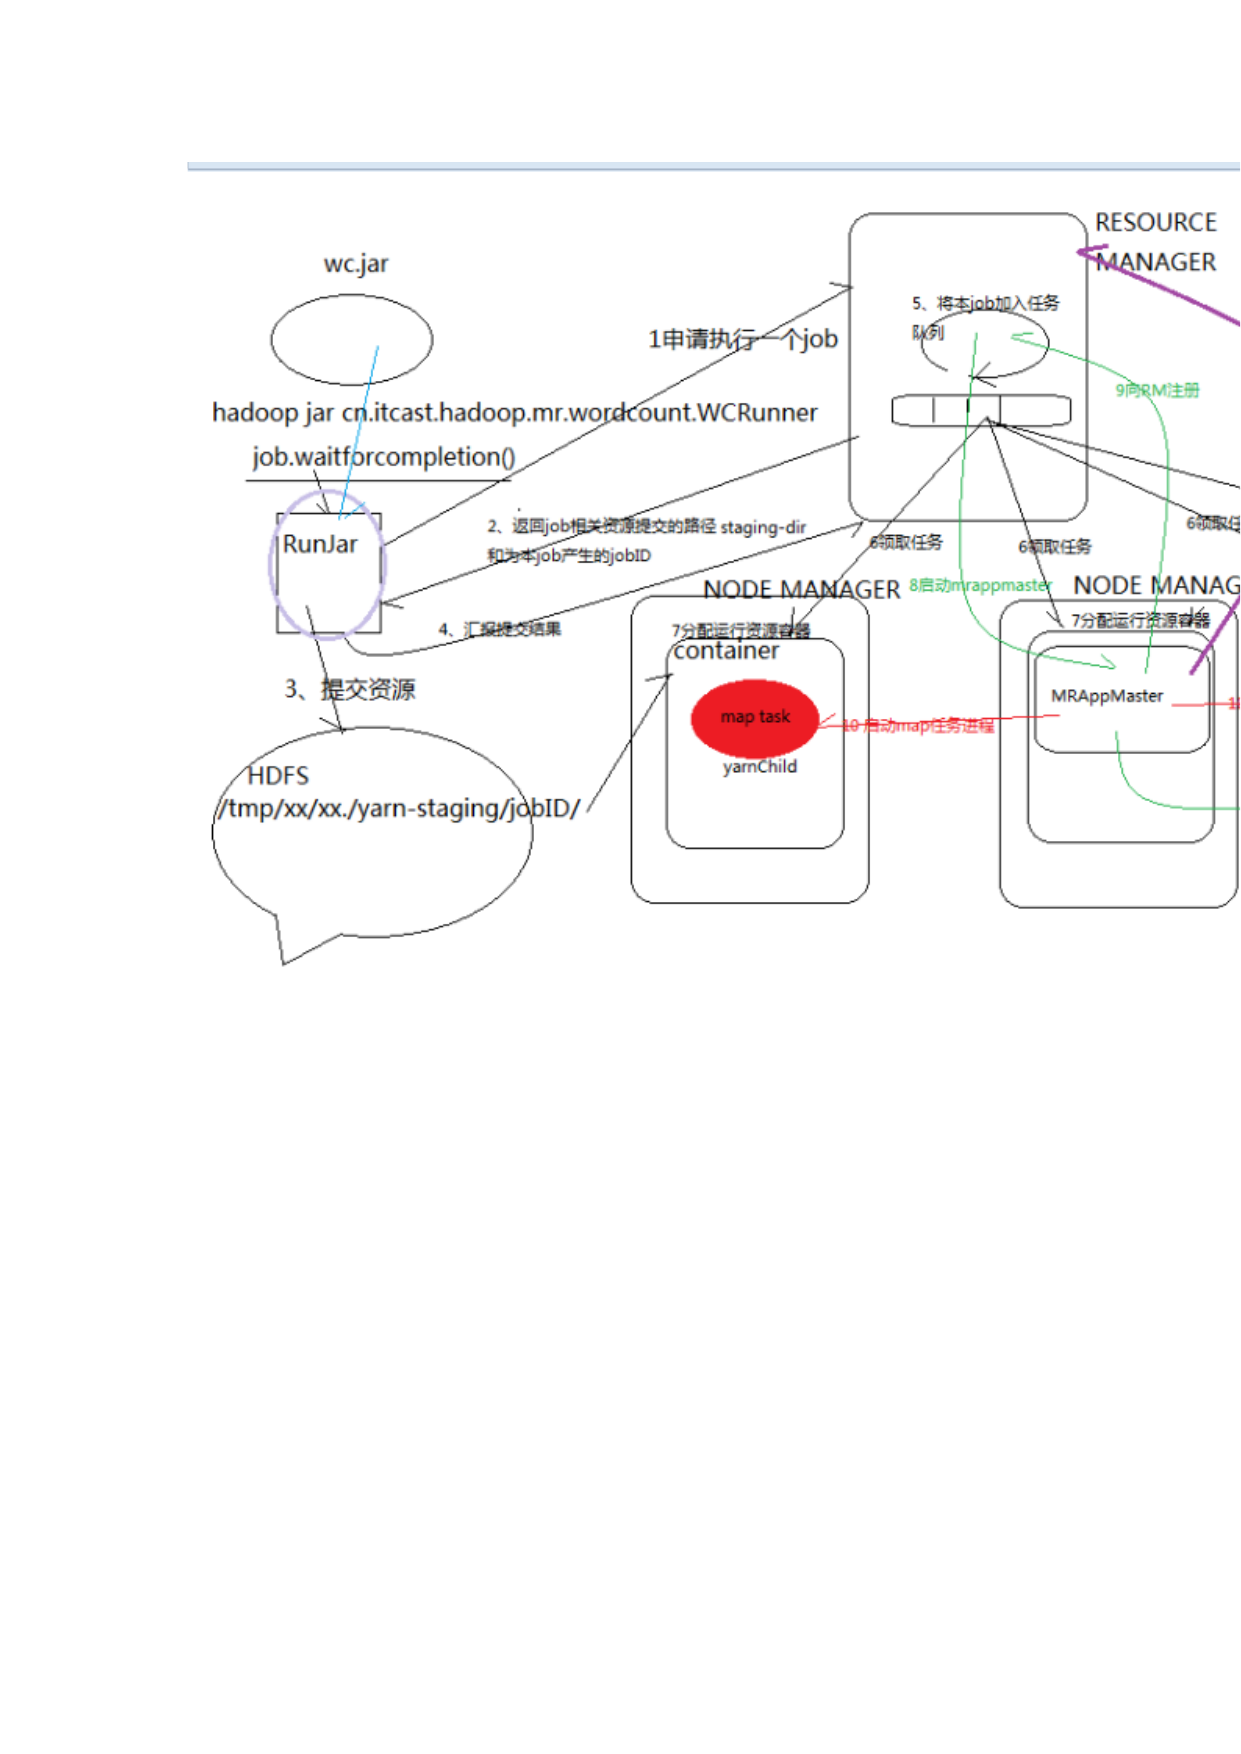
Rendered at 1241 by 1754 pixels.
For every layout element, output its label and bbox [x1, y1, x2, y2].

picture [187, 162, 1241, 1009]
